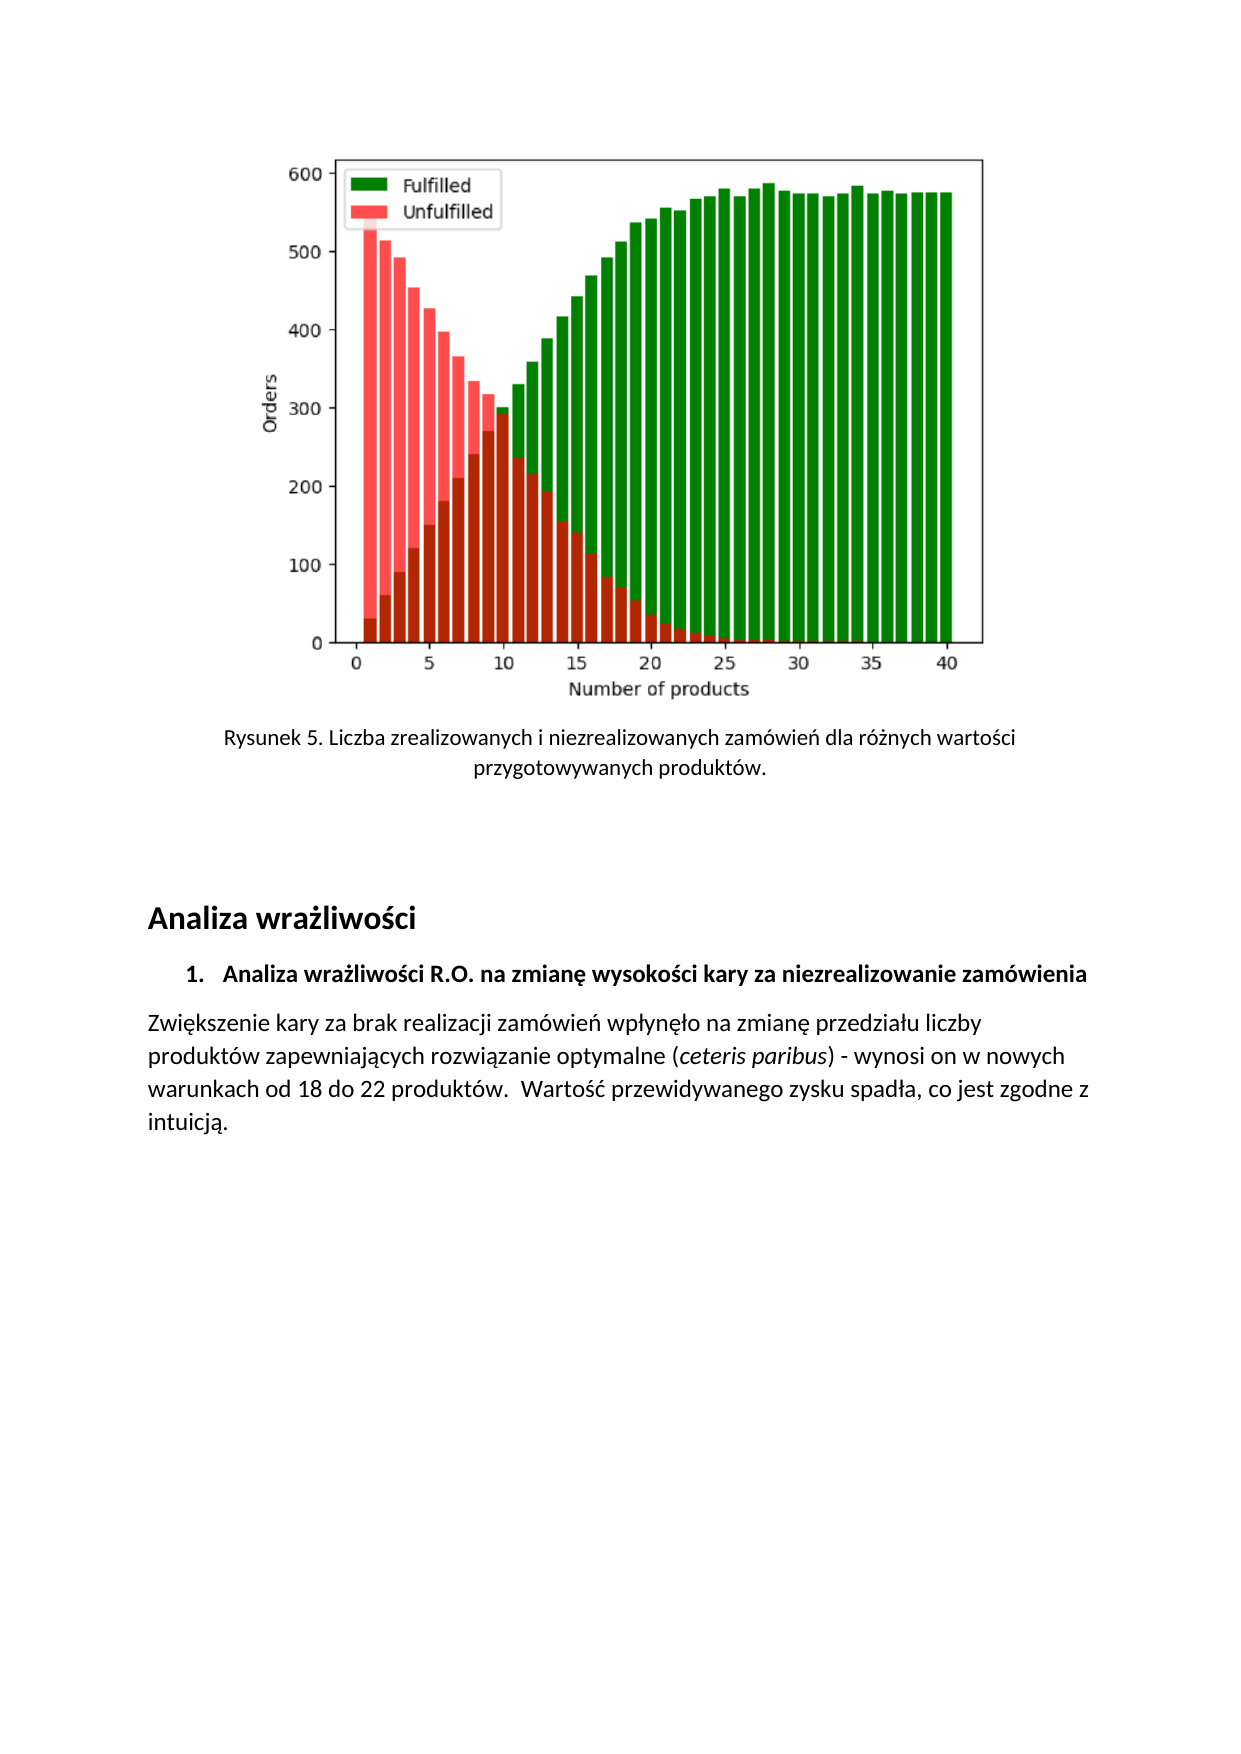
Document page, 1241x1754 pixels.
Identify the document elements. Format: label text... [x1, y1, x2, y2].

list Analiza wrażliwości R.O. na zmianę wysokości kary za niezrealizowanie zamówienia [185, 958, 1093, 988]
text Zwiększenie kary za brak realizacji zamówień wpłynęło na zmianę przedziału liczby produktów zapewniających rozwiązanie optymalne (ceteris paribus) - wynosi on w nowych warunkach od 18 do 22 produktów. Wartość przewidywanego zysku spadła, co jest zgodne z intuicją. [148, 1007, 1093, 1137]
text Rysunek 5. Liczba zrealizowanych i niezrealizowanych zamówień dla różnych wartości przygotowywanych produktów. [148, 723, 1093, 781]
text Analiza wrażliwości [148, 897, 1093, 938]
